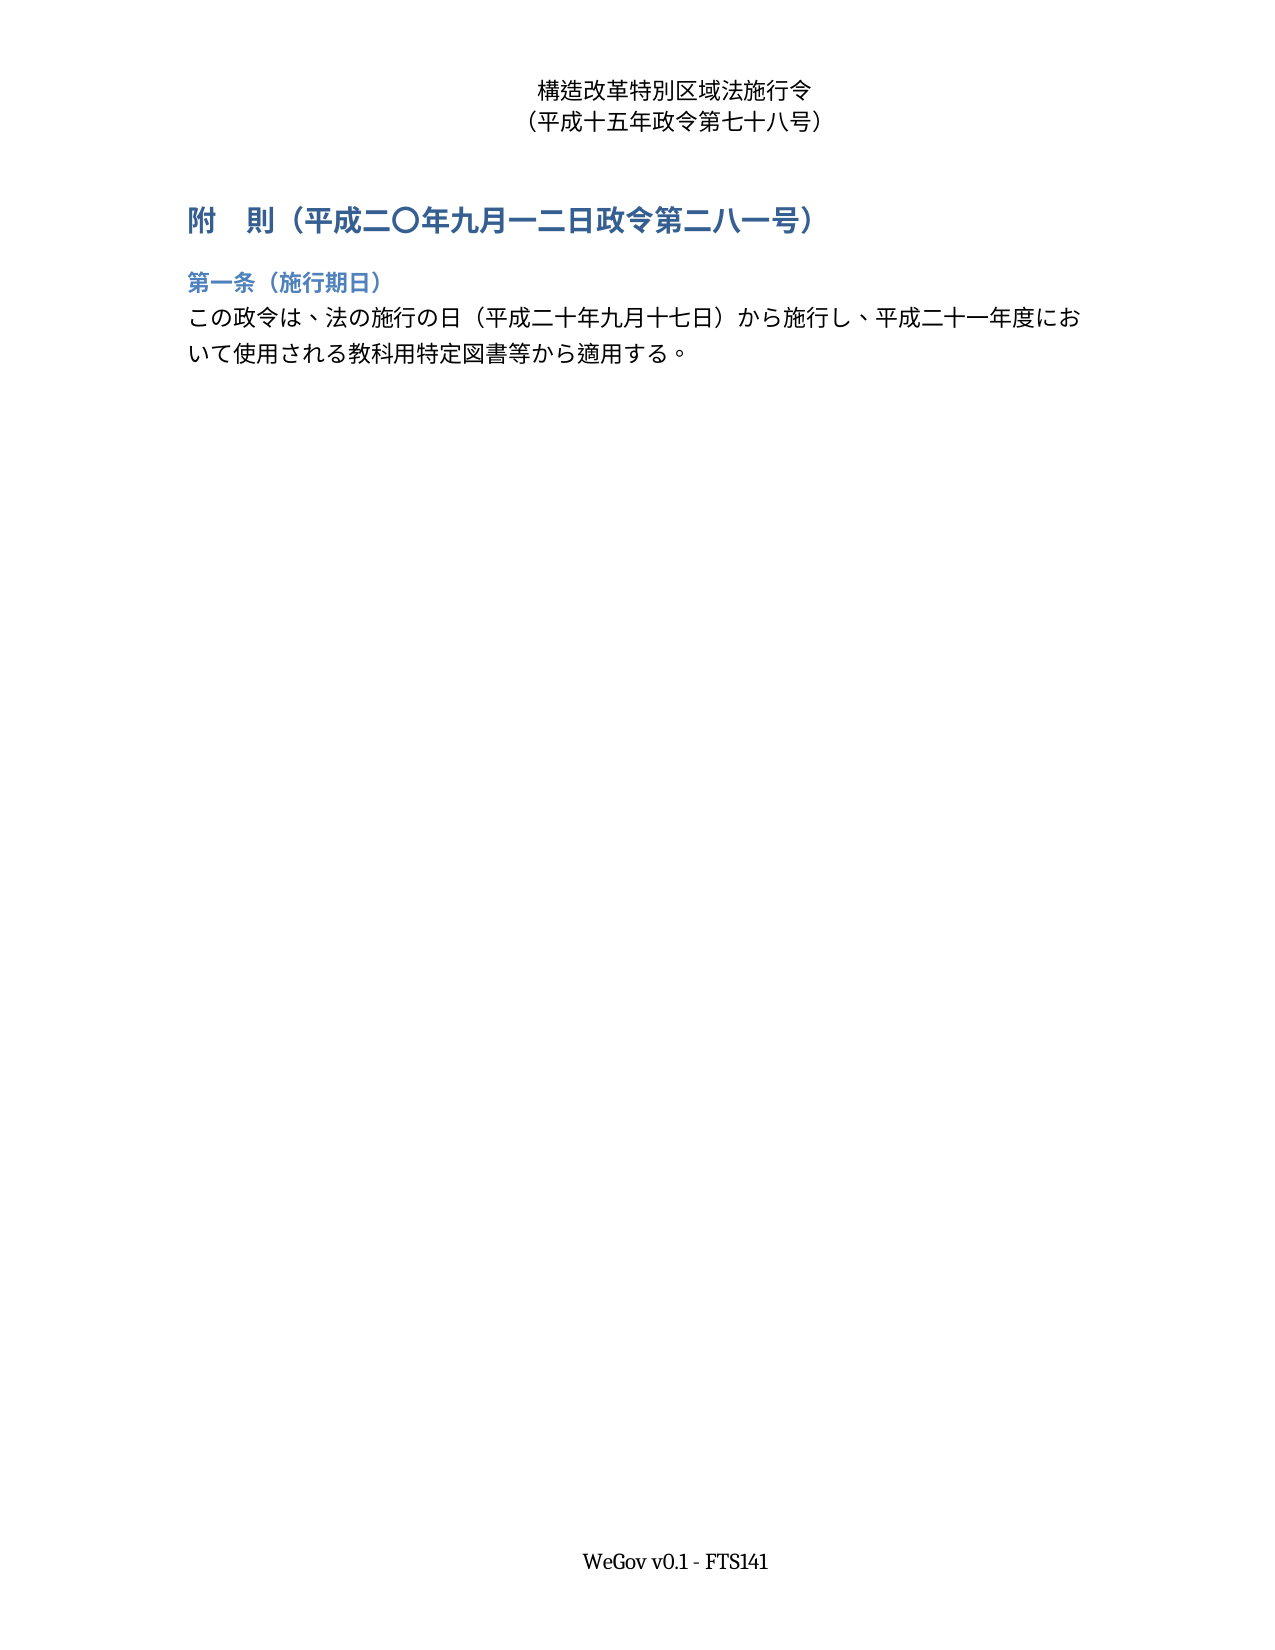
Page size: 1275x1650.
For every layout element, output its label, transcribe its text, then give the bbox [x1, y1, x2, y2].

subtitle 附 則（平成二〇年九月一二日政令第二八一号） [187, 200, 1087, 240]
subtitle 第一条（施行期日） [187, 266, 1087, 298]
text この政令は、法の施行の日（平成二十年九月十七日）から施行し、平成二十一年度において使用される教科用特定図書等から適用する。 [187, 302, 1087, 369]
